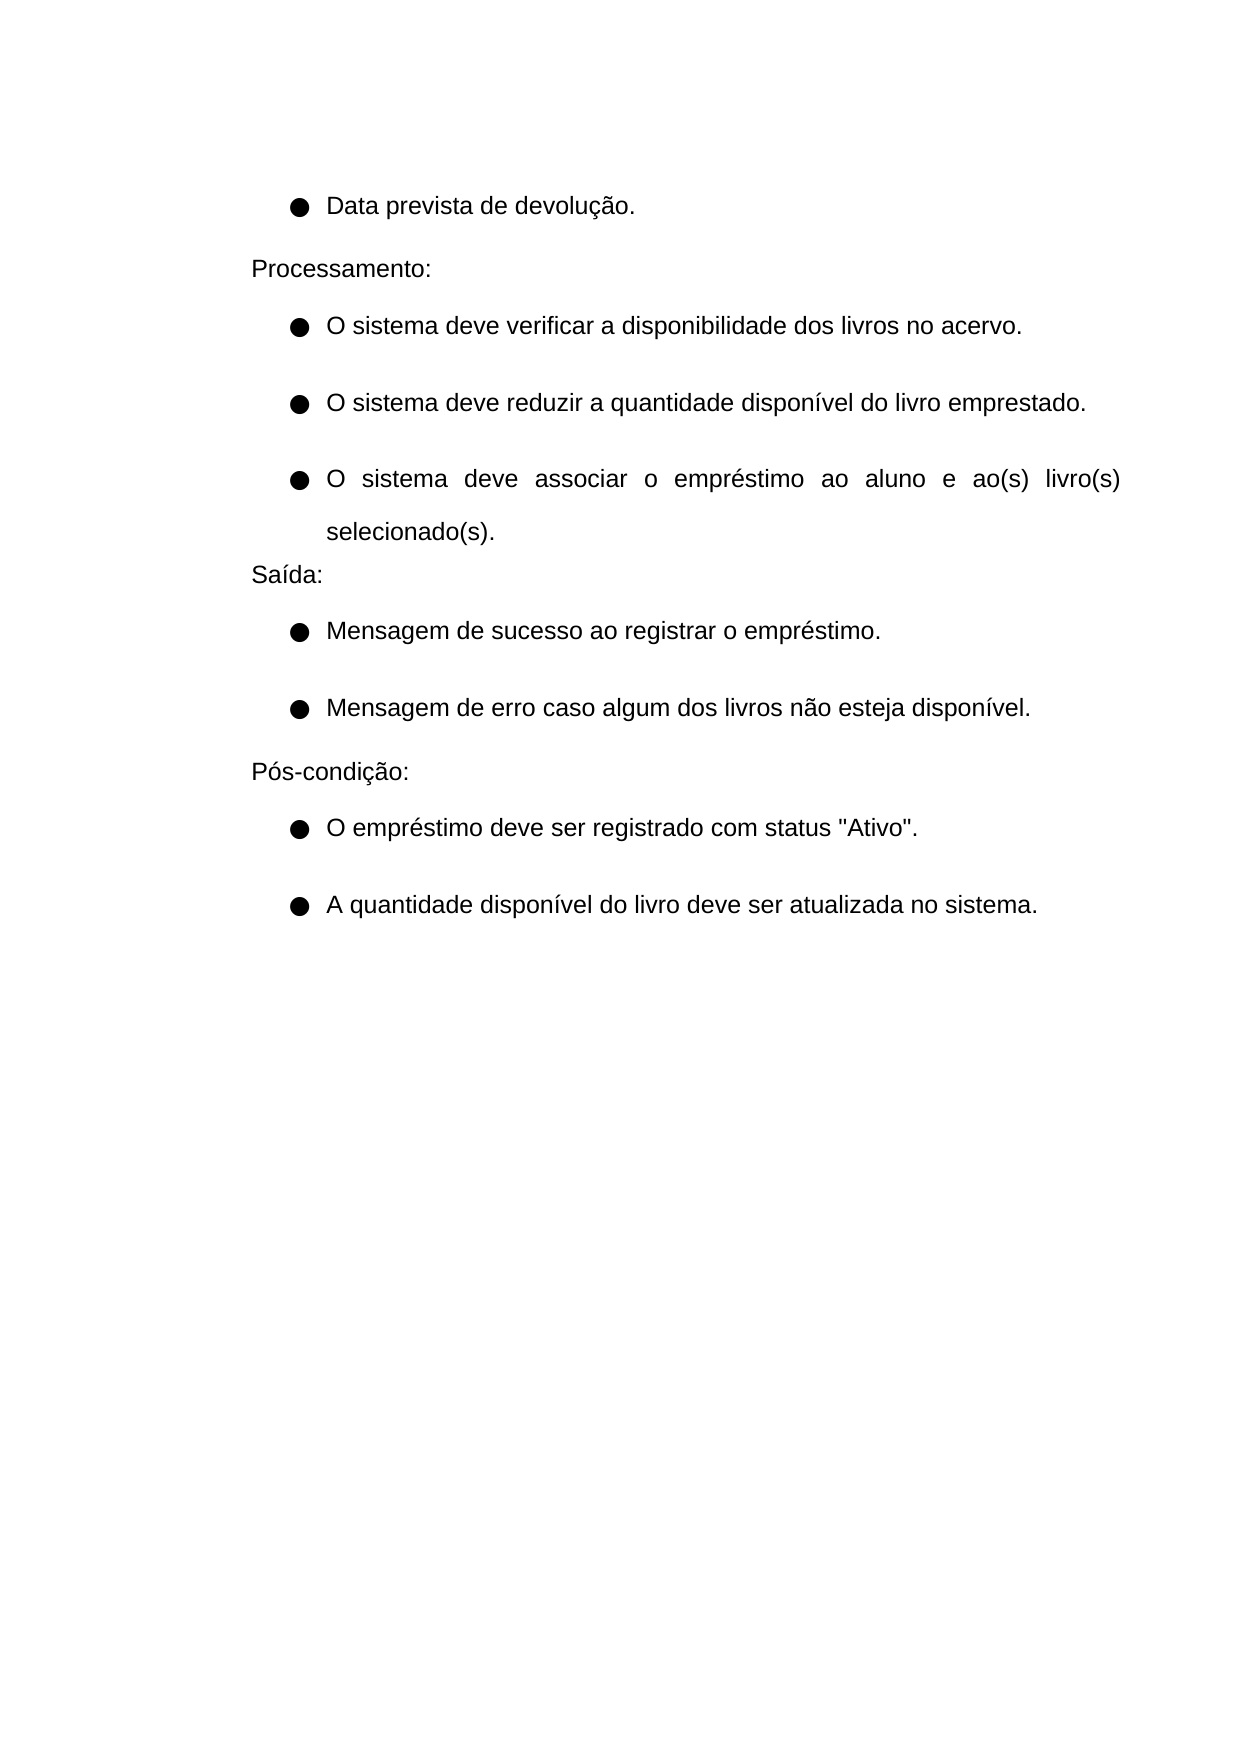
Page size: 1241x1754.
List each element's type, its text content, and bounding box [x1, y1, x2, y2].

list O sistema deve associar o empréstimo ao aluno e ao(s) livro(s) selecionado(s). [288, 451, 1122, 545]
list Mensagem de sucesso ao registrar o empréstimo. [288, 603, 1122, 654]
list O sistema deve verificar a disponibilidade dos livros no acervo. [288, 297, 1122, 348]
text Processamento: [177, 254, 1122, 283]
list Mensagem de erro caso algum dos livros não esteja disponível. [288, 680, 1122, 731]
list O empréstimo deve ser registrado com status "Ativo". [288, 800, 1122, 851]
text Pós-condição: [177, 757, 1122, 785]
list O sistema deve reduzir a quantidade disponível do livro emprestado. [288, 374, 1122, 425]
list A quantidade disponível do livro deve ser atualizada no sistema. [288, 877, 1122, 928]
text Saída: [177, 560, 1122, 588]
list Data prevista de devolução. [288, 177, 1122, 228]
